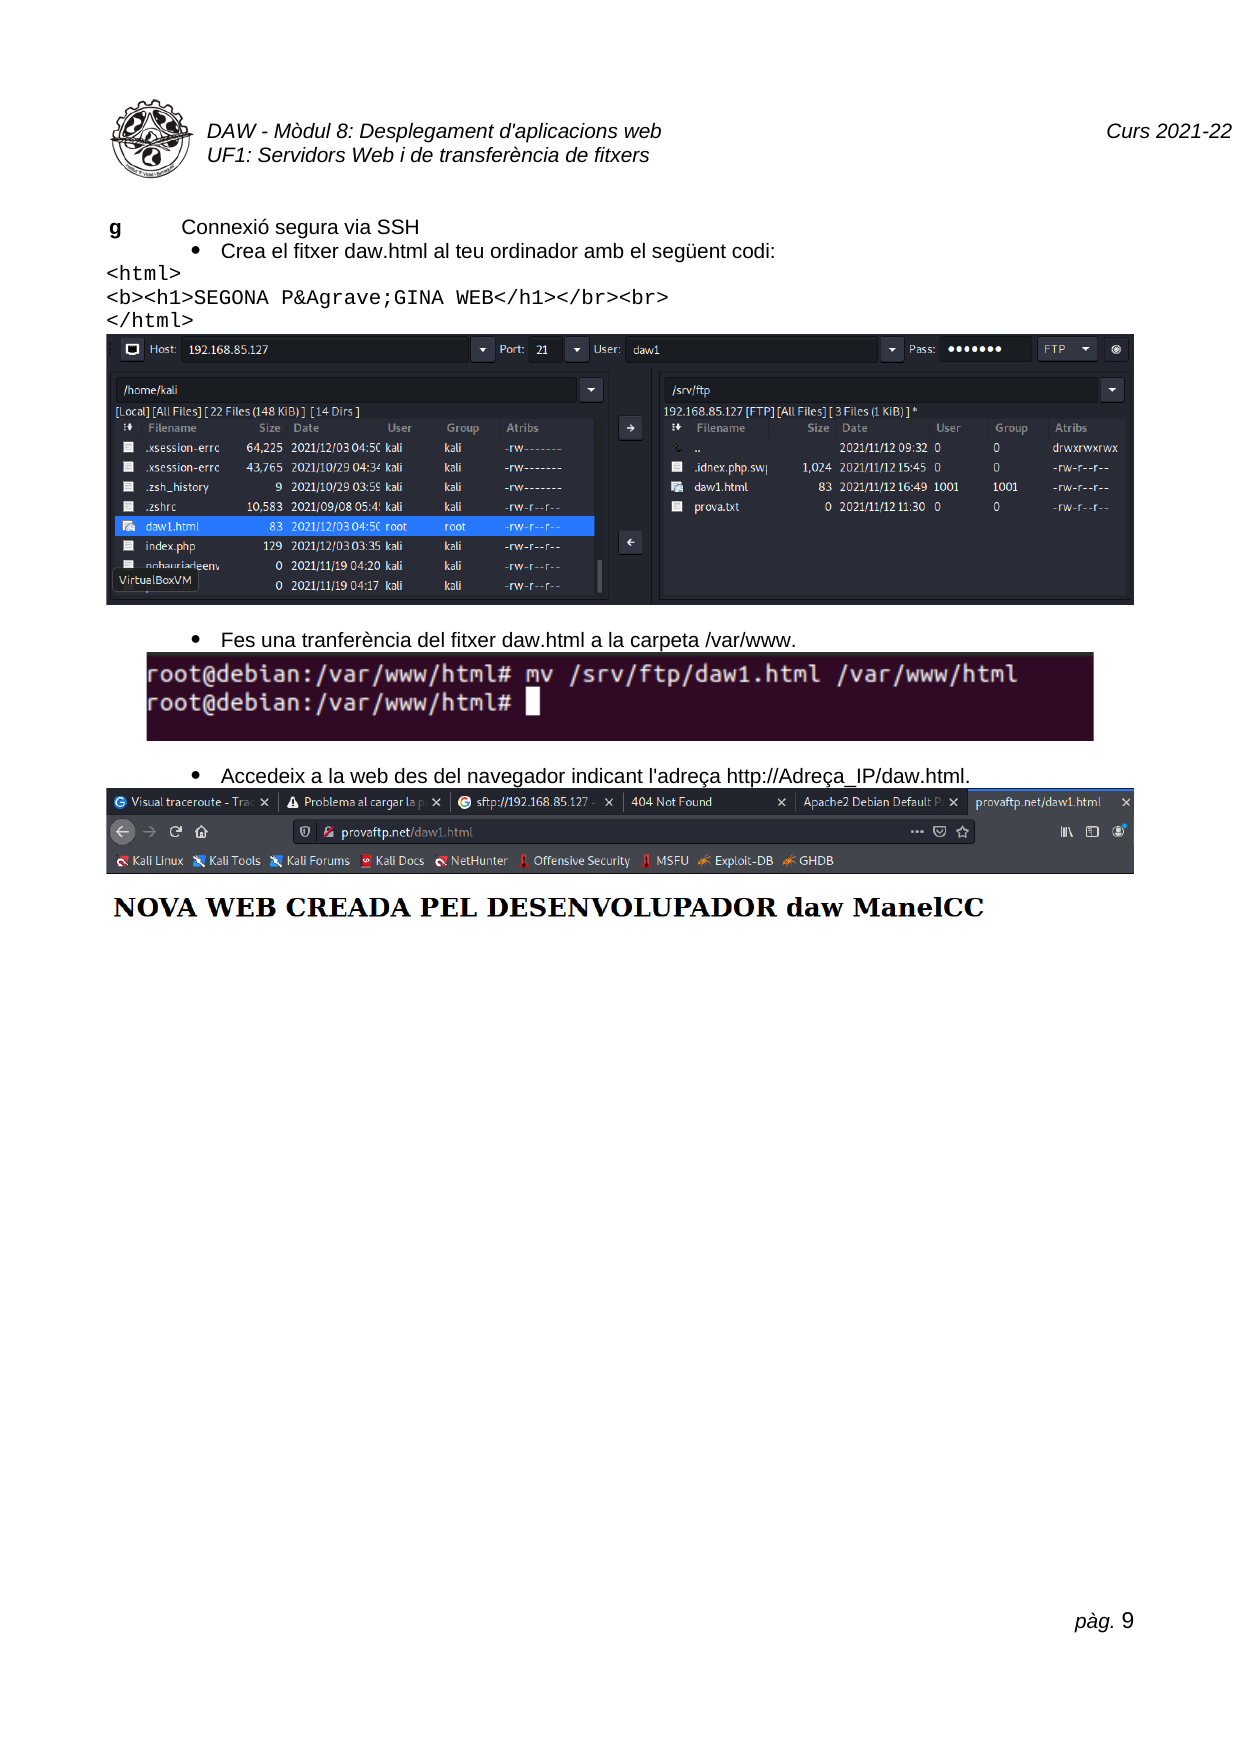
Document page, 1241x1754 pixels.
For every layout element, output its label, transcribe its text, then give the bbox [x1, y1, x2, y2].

text <b><h1>SEGONA P&Agrave;GINA WEB</h1></br><br> [106, 287, 1134, 310]
text <html> [106, 263, 1134, 287]
list Fes una tranferència del fitxer daw.html a la carpeta /var/www. [192, 628, 1134, 652]
list Crea el fitxer daw.html al teu ordinador amb el següent codi: [192, 239, 1134, 263]
picture [106, 788, 1134, 930]
picture [106, 334, 1134, 605]
text </html> [106, 310, 1134, 334]
picture [106, 95, 197, 183]
list Connexió segura via SSH [106, 215, 1134, 239]
picture [146, 652, 1094, 741]
list Accedeix a la web des del navegador indicant l'adreça http://Adreça_IP/daw.html. [192, 764, 1134, 788]
